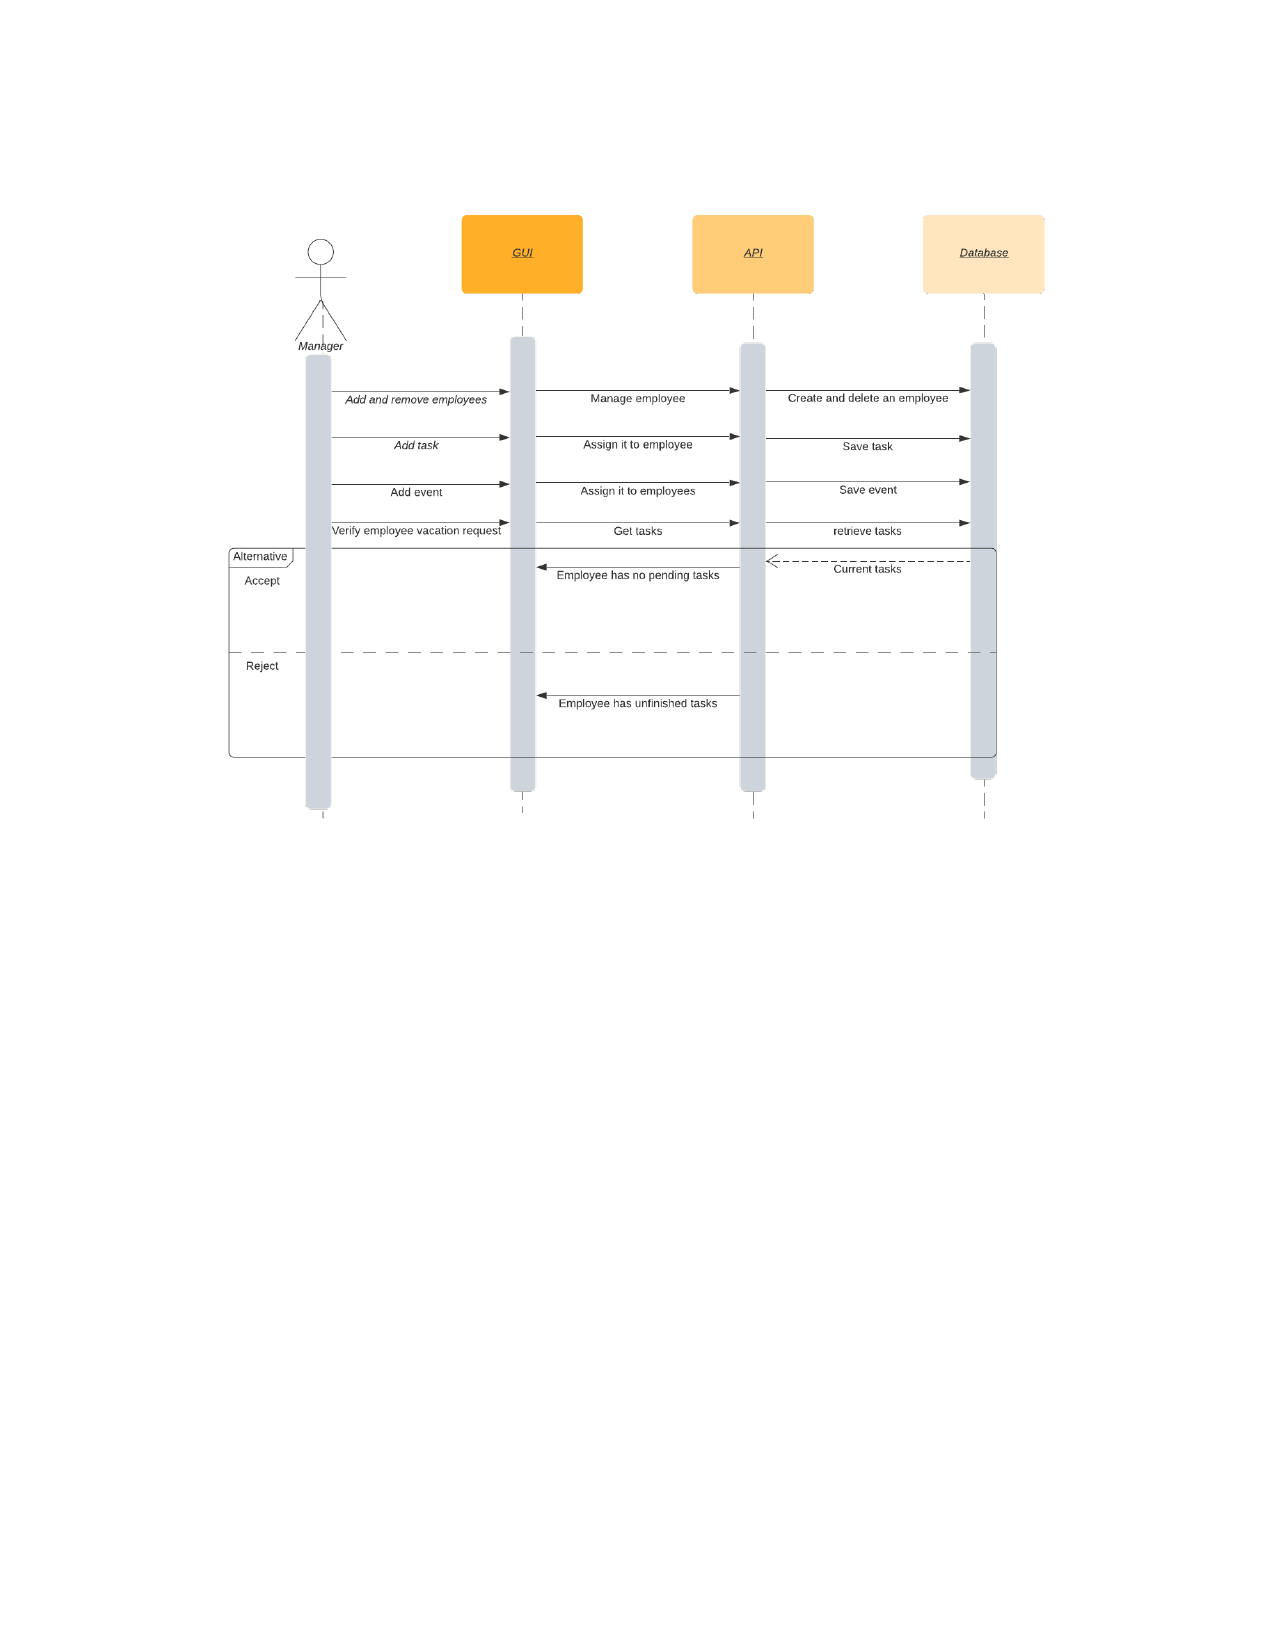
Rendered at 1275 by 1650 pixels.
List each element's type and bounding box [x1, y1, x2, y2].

picture [75, 75, 1200, 945]
